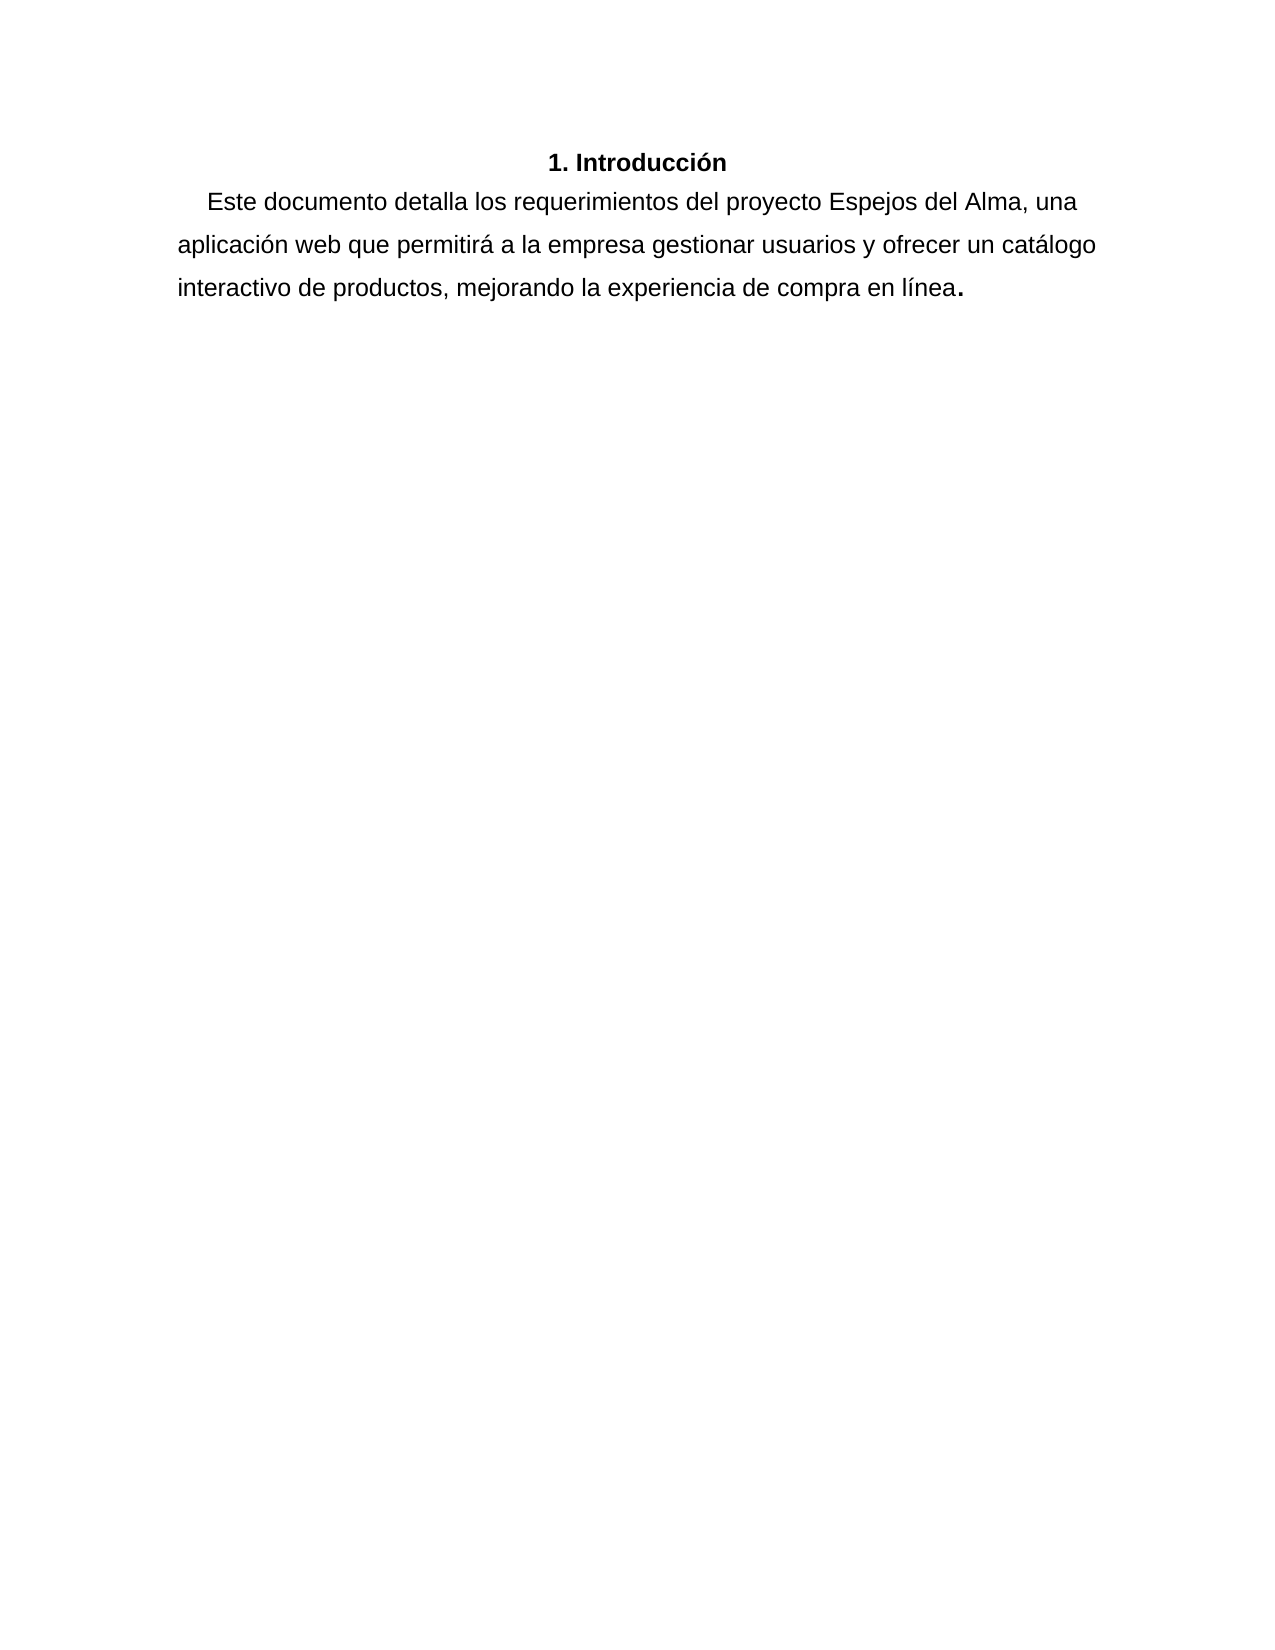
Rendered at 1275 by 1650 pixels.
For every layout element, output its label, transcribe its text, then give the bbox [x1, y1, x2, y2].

subtitle 1. Introducción [177, 148, 1098, 176]
text Este documento detalla los requerimientos del proyecto Espejos del Alma, una aplicación web que permitirá a la empresa gestionar usuarios y ofrecer un catálogo interactivo de productos, mejorando la experiencia de compra en línea. [177, 187, 1098, 302]
